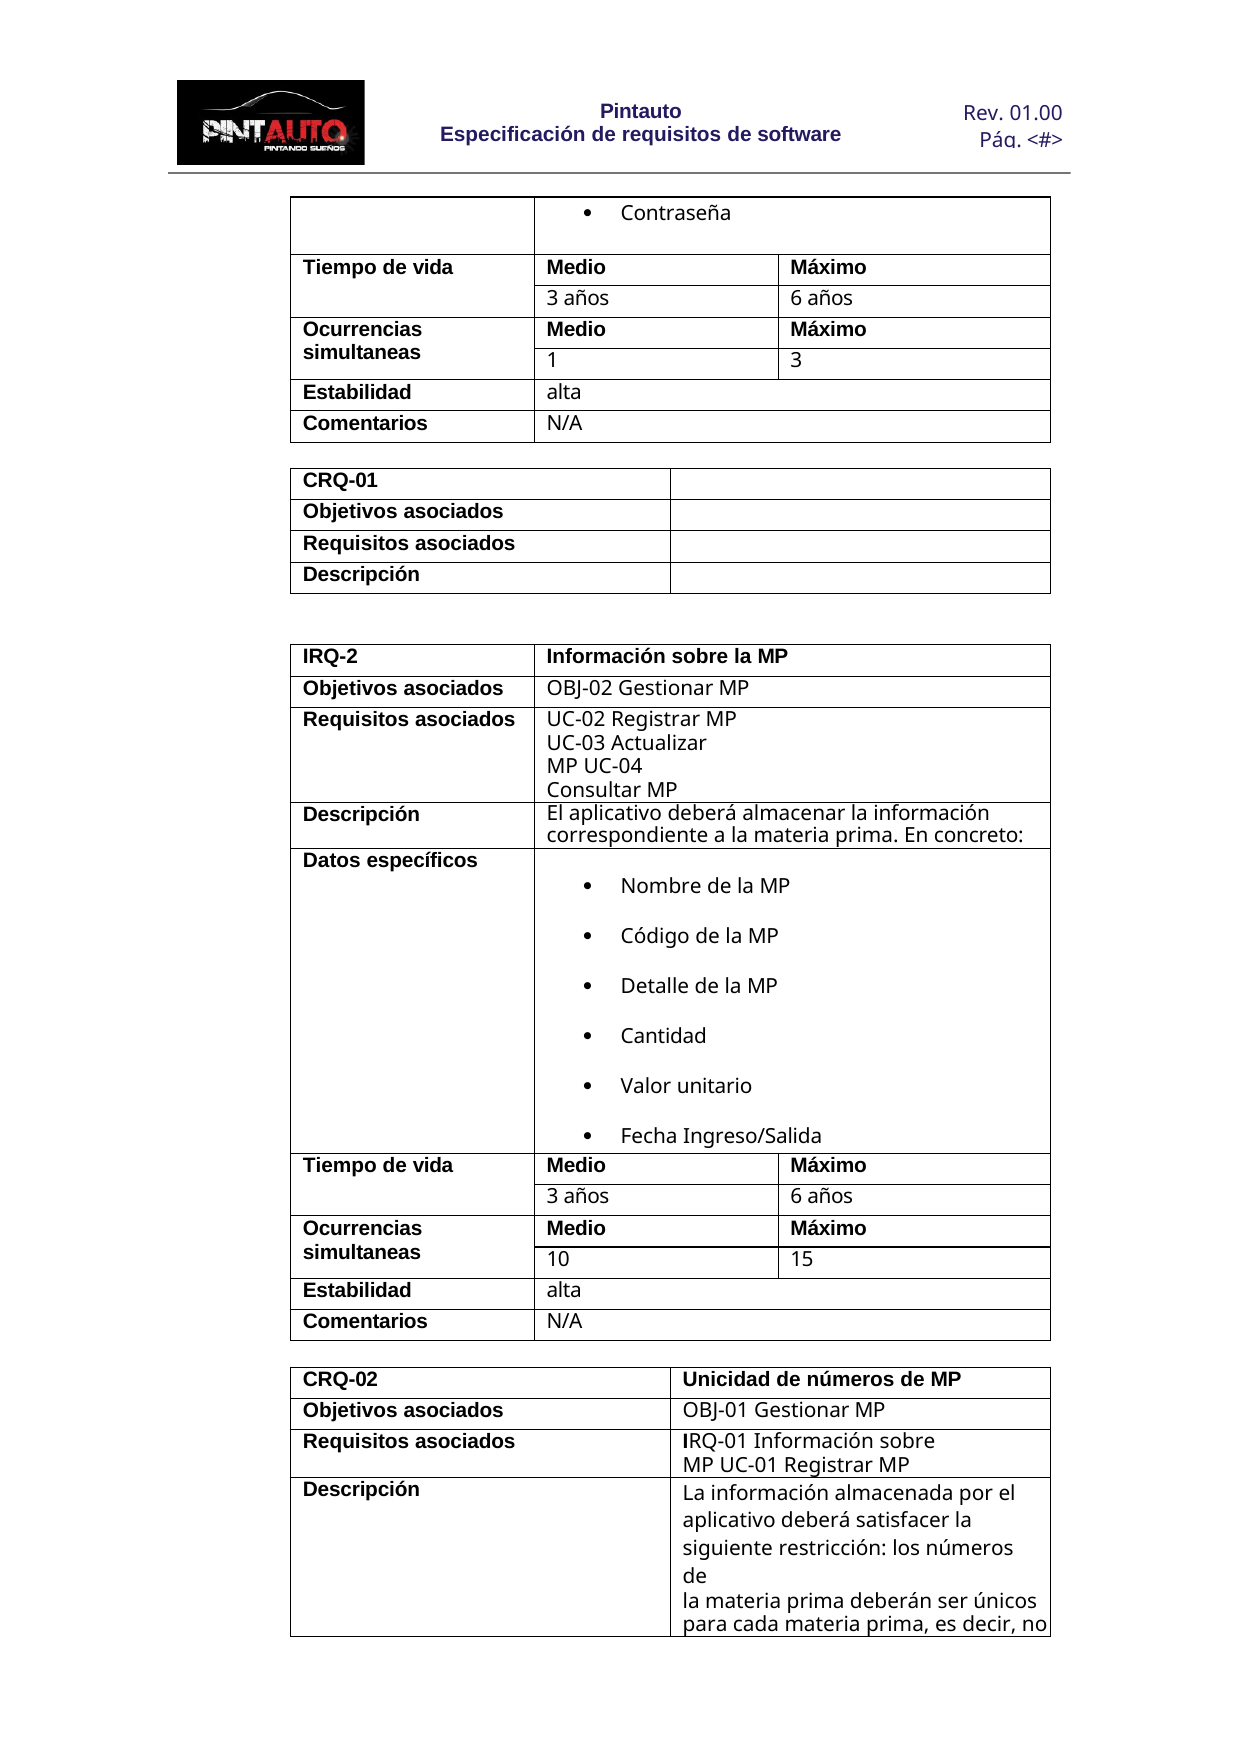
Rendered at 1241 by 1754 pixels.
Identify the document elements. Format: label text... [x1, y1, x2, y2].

table_cell Nombre de la MP Código de la MP Detalle de la MP Cantidad Valor unitario Fecha Ingreso/Salida [535, 849, 1050, 1153]
table_cell Objetivos asociados [291, 500, 670, 530]
table_cell Medio [535, 255, 778, 285]
table_cell alta [535, 380, 1050, 410]
table_cell La información almacenada por el aplicativo deberá satisfacer la siguiente restricción: los números de la materia prima deberán ser únicos para cada materia prima, es decir, no [671, 1478, 1050, 1636]
table_header Contraseña [535, 198, 1050, 254]
table_cell [671, 563, 1050, 593]
table_cell [671, 531, 1050, 562]
table_cell Objetivos asociados [291, 1399, 670, 1429]
table_cell N/A [535, 1310, 1050, 1340]
table_cell El aplicativo deberá almacenar la información correspondiente a la materia prima. En concreto: [535, 803, 1050, 848]
table_cell Descripción [291, 803, 534, 848]
table_cell [671, 500, 1050, 530]
table_cell OBJ-02 Gestionar MP [535, 677, 1050, 707]
table_cell Máximo [779, 1154, 1050, 1184]
table_cell 3 años [535, 1185, 778, 1215]
table_cell Descripción [291, 563, 670, 593]
table_header Información sobre la MP [535, 645, 1050, 676]
table_cell UC-02 Registrar MP UC-03 Actualizar MP UC-04 Consultar MP [535, 708, 1050, 802]
table_header IRQ-2 [291, 645, 534, 676]
table_cell Medio [535, 1216, 778, 1246]
table_cell Tiempo de vida [291, 1154, 534, 1215]
table_cell Requisitos asociados [291, 1430, 670, 1477]
table_header CRQ-01 [291, 469, 670, 499]
table_cell Máximo [779, 1216, 1050, 1246]
table_cell 6 años [779, 1185, 1050, 1215]
table_cell Comentarios [291, 1310, 534, 1340]
table_cell Descripción [291, 1478, 670, 1636]
table_header CRQ-02 [291, 1368, 670, 1398]
table_cell Comentarios [291, 411, 534, 442]
table_cell 1 [535, 349, 778, 379]
table_cell Objetivos asociados [291, 677, 534, 707]
table_cell Medio [535, 1154, 778, 1184]
table_cell Máximo [779, 255, 1050, 285]
table_cell 15 [779, 1248, 1050, 1278]
table_cell 6 años [779, 286, 1050, 317]
table_cell Ocurrencias simultaneas [291, 318, 534, 379]
table_cell Medio [535, 318, 778, 348]
table_header Unicidad de números de MP [671, 1368, 1050, 1398]
table_cell 3 años [535, 286, 778, 317]
table_cell Datos específicos [291, 849, 534, 1153]
table_cell Máximo [779, 318, 1050, 348]
table_cell OBJ-01 Gestionar MP [671, 1399, 1050, 1429]
table_cell Requisitos asociados [291, 708, 534, 802]
table_cell 3 [779, 349, 1050, 379]
table_cell N/A [535, 411, 1050, 442]
picture [177, 80, 365, 165]
table_header [291, 198, 534, 254]
table_cell Ocurrencias simultaneas [291, 1216, 534, 1278]
table_cell alta [535, 1279, 1050, 1309]
table_cell Tiempo de vida [291, 255, 534, 317]
table_header [671, 469, 1050, 499]
table_cell Estabilidad [291, 380, 534, 410]
table_cell 10 [535, 1248, 778, 1278]
table_cell IRQ-01 Información sobre MP UC-01 Registrar MP [671, 1430, 1050, 1477]
table_cell Requisitos asociados [291, 531, 670, 562]
table_cell Estabilidad [291, 1279, 534, 1309]
